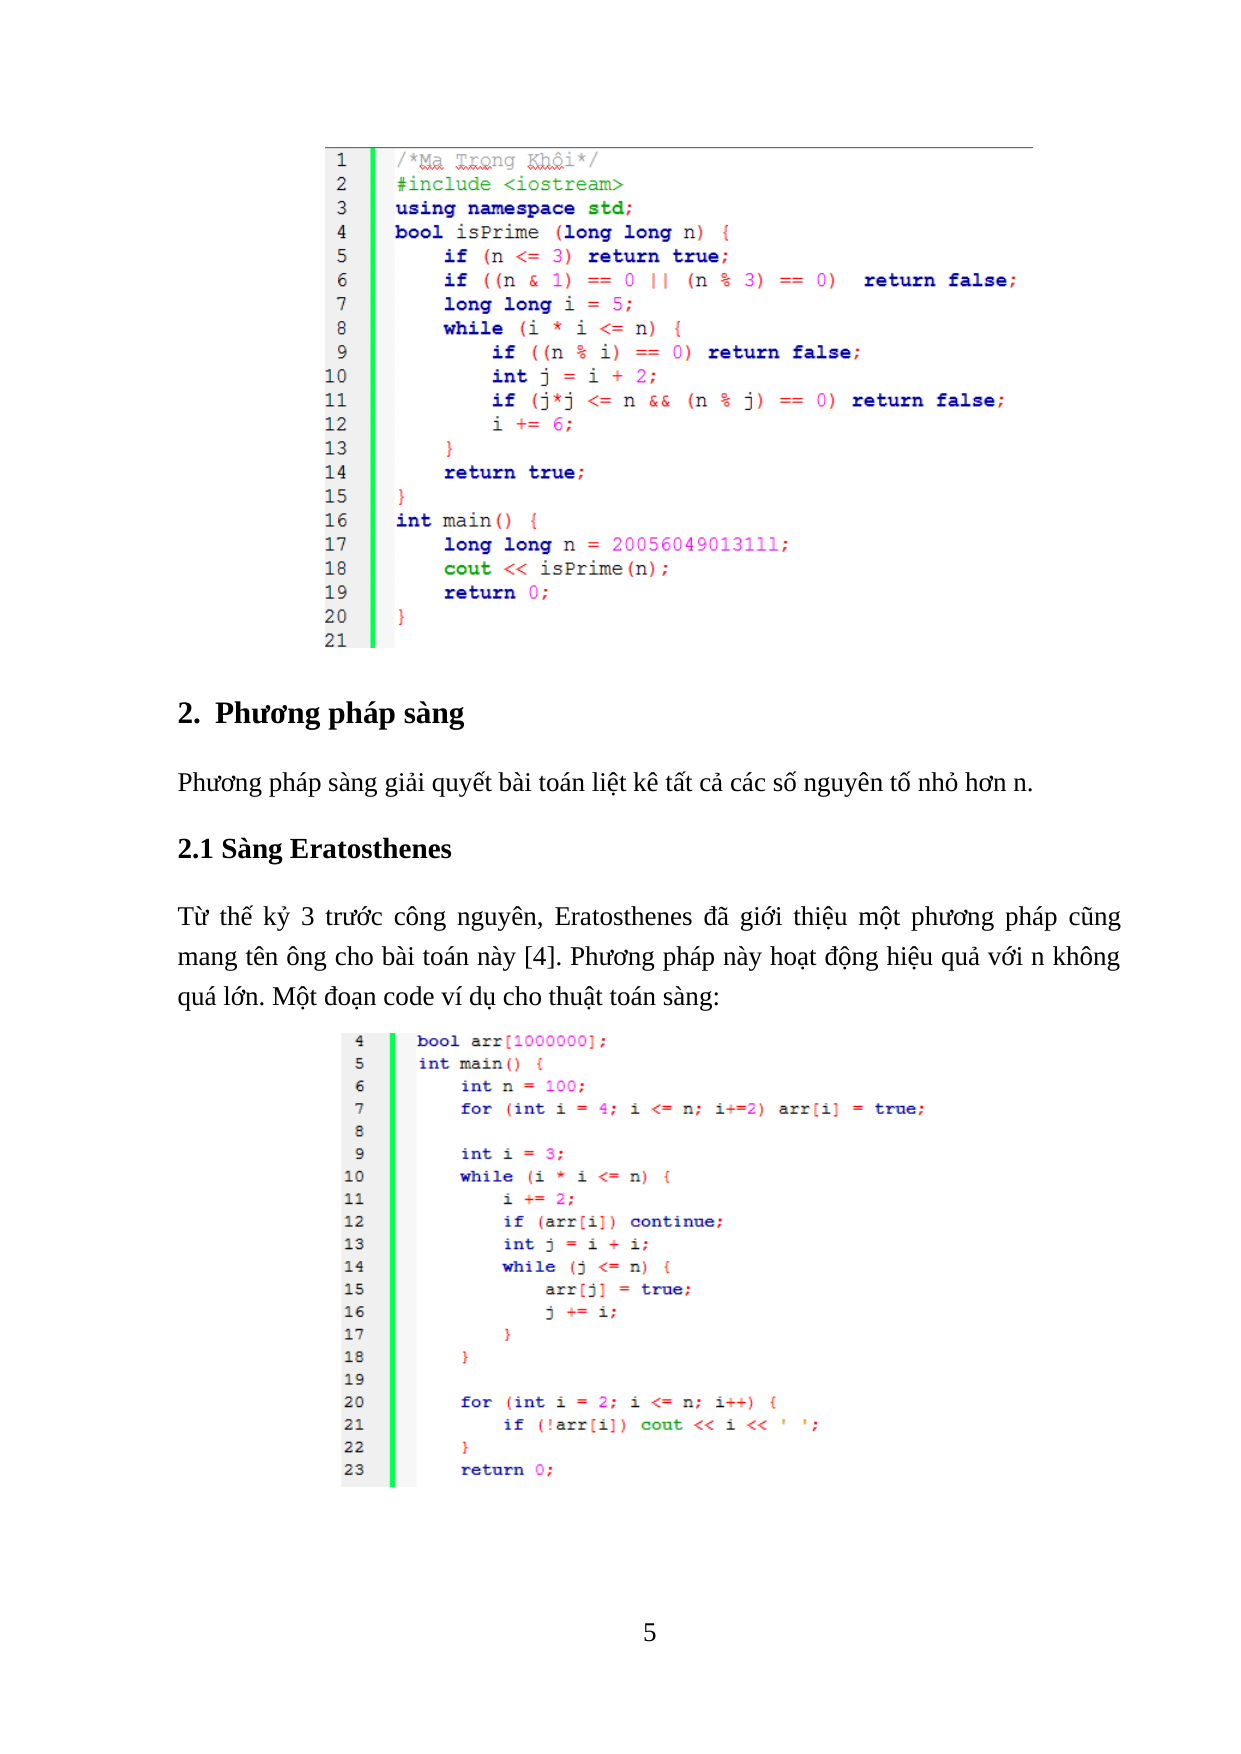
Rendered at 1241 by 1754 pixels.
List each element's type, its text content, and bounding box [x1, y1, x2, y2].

text Phương pháp sàng giải quyết bài toán liệt kê tất cả các số nguyên tố nhỏ hơn n. [177, 766, 1122, 797]
subtitle 2.1 Sàng Eratosthenes [177, 831, 1122, 865]
subtitle Phương pháp sàng [177, 694, 1122, 730]
text Từ thế kỷ 3 trước công nguyên, Eratosthenes đã giới thiệu một phương pháp cũng mang tên ông cho bài toán này [4]. Phương pháp này hoạt động hiệu quả với n không quá lớn. Một đoạn code ví dụ cho thuật toán sàng: [177, 900, 1122, 1012]
picture [341, 1033, 958, 1487]
picture [325, 147, 1034, 648]
